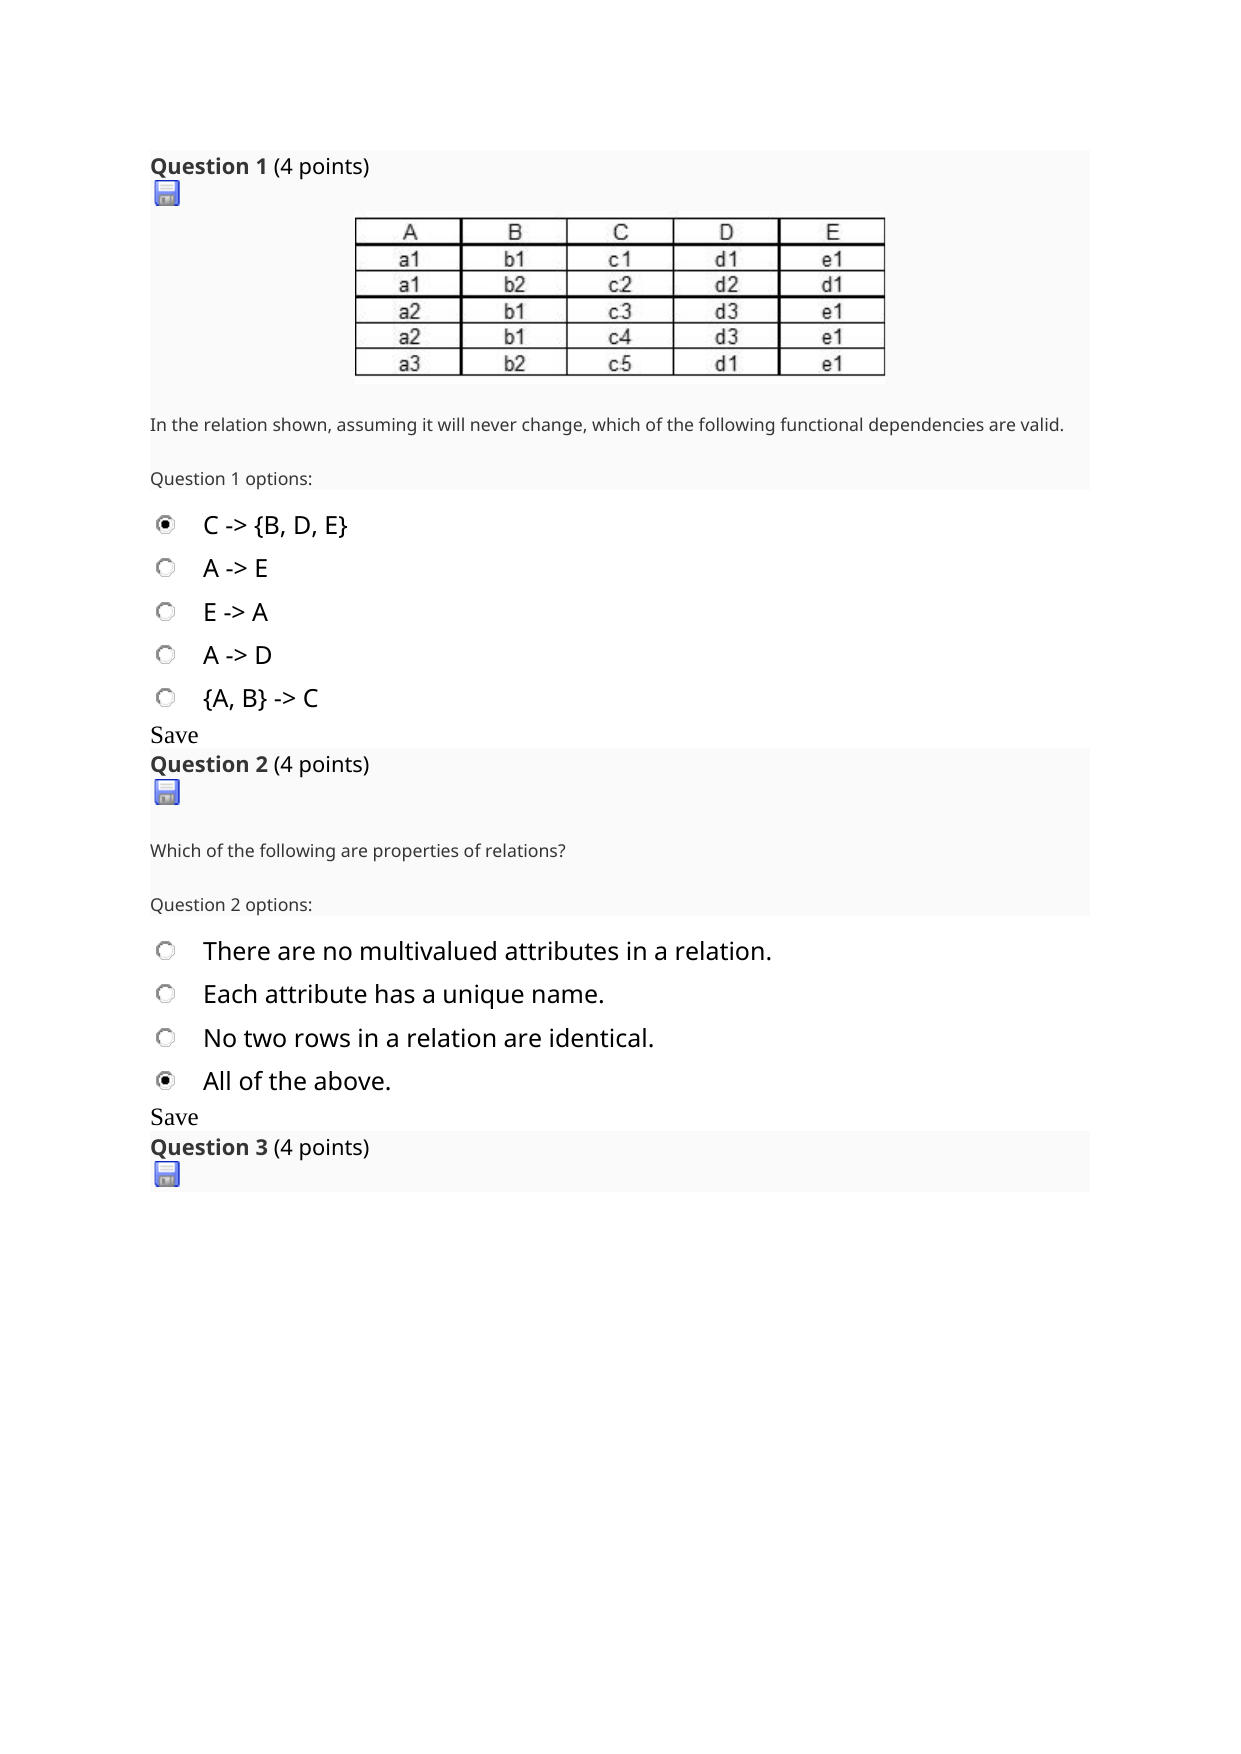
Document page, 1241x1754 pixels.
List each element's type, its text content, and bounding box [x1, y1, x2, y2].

picture [154, 180, 180, 206]
table_cell [150, 590, 198, 633]
text Question 1 (4 points) [150, 150, 1090, 181]
table_header C -> {B, D, E} [198, 503, 394, 546]
text Question 2 (4 points) [150, 748, 1090, 779]
text Question 2 options: [150, 892, 1090, 916]
text Question 1 options: [150, 466, 1090, 490]
table_cell [150, 676, 198, 720]
text Save [150, 1102, 1090, 1131]
table_header There are no multivalued attributes in a relation. [198, 929, 822, 972]
table_cell All of the above. [198, 1059, 822, 1102]
text In the relation shown, assuming it will never change, which of the following functional dependencies are valid. [150, 413, 1090, 437]
table_cell [150, 1059, 198, 1102]
table_cell A -> E [198, 546, 394, 589]
text Save [150, 720, 1090, 748]
picture [355, 211, 886, 384]
text Which of the following are properties of relations? [150, 839, 1090, 863]
table_cell Each attribute has a unique name. [198, 972, 822, 1016]
table_cell [150, 1016, 198, 1059]
table_cell No two rows in a relation are identical. [198, 1016, 822, 1059]
table_cell E -> A [198, 590, 394, 633]
table_cell A -> D [198, 633, 394, 676]
table_cell [150, 633, 198, 676]
picture [154, 779, 180, 805]
picture [154, 1161, 180, 1187]
table_cell [150, 546, 198, 589]
text Question 3 (4 points) [150, 1131, 1090, 1162]
table_header [150, 929, 198, 972]
table_header [150, 503, 198, 546]
table_cell [150, 972, 198, 1016]
table_cell {A, B} -> C [198, 676, 394, 720]
